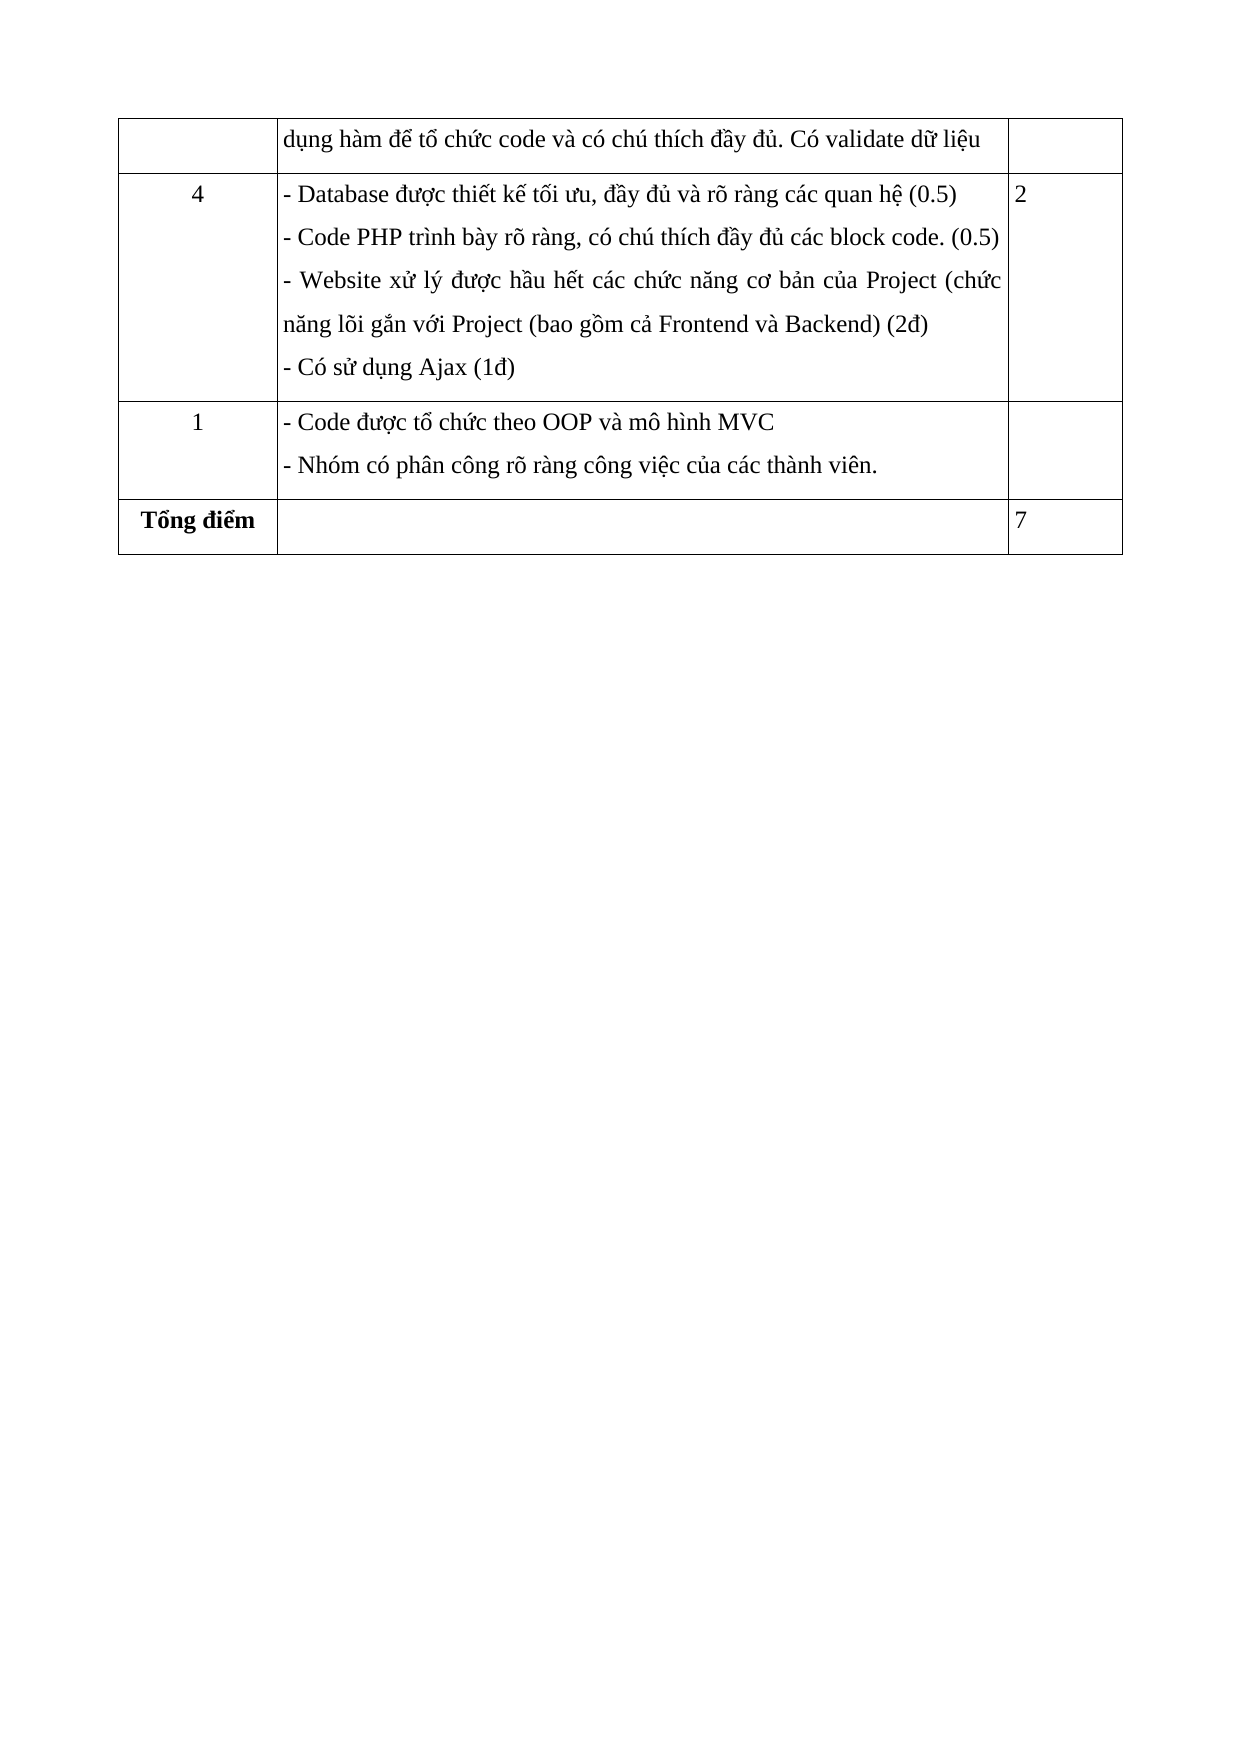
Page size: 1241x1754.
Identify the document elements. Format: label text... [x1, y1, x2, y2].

table_cell 2 [1009, 119, 1122, 173]
table_cell 1 [119, 402, 277, 499]
table_cell 2 [1009, 174, 1122, 401]
table_cell - Database được thiết kế tối ưu, đầy đủ và rõ ràng các quan hệ (0.5) - Code PHP trình bày rõ ràng, có chú thích đầy đủ các block code. (0.5) - Website xử lý được hầu hết các chức năng cơ bản của Project (chức năng lõi gắn với Project (bao gồm cả Frontend và Backend) (2đ) - Có sử dụng Ajax (1đ) [278, 174, 1008, 401]
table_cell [278, 119, 1008, 173]
table_cell [1009, 402, 1122, 499]
table_cell [278, 500, 1008, 554]
table_cell - Code được tổ chức theo OOP và mô hình MVC - Nhóm có phân công rõ ràng công việc của các thành viên. [278, 402, 1008, 499]
table_cell 2 [119, 119, 277, 173]
table_cell 4 [119, 174, 277, 401]
table_cell Tổng điểm [119, 500, 277, 554]
table_cell 7 [1009, 500, 1122, 554]
